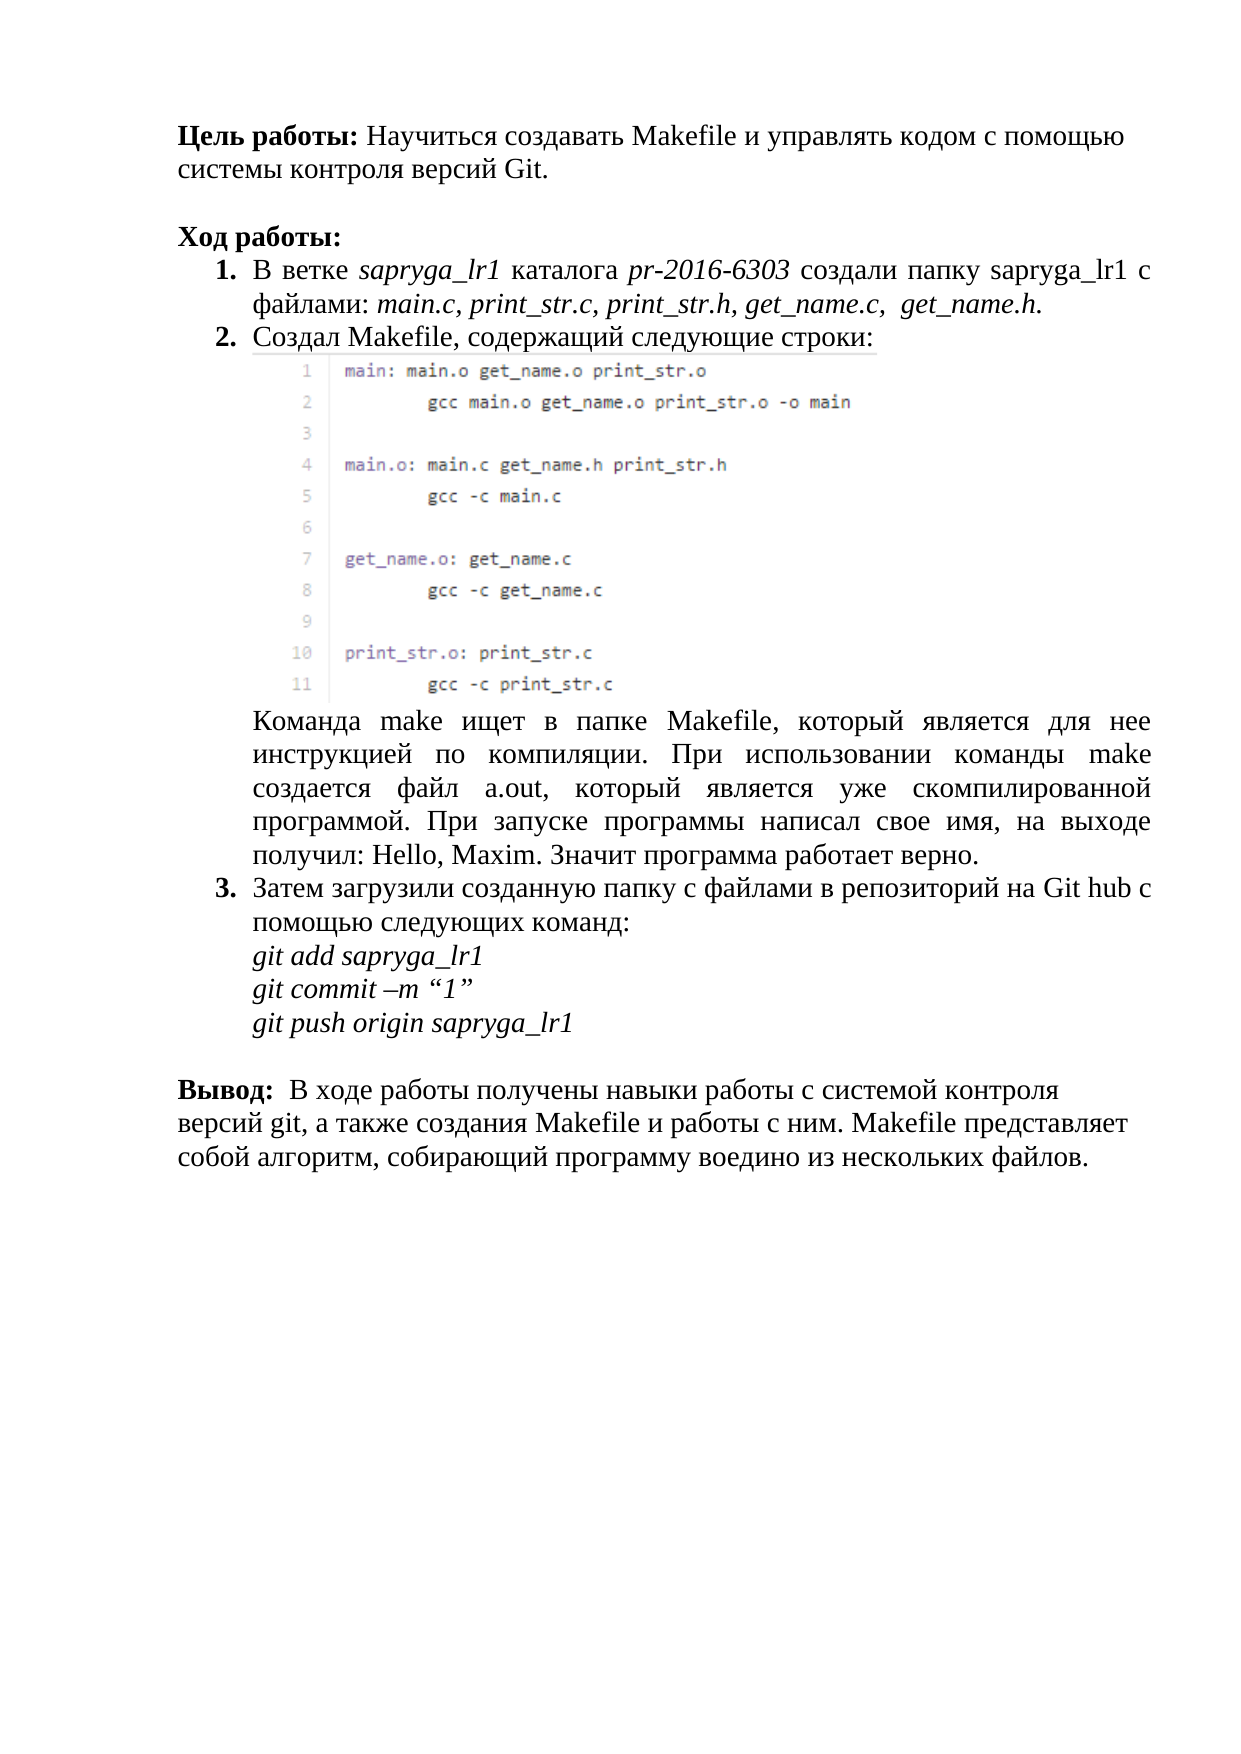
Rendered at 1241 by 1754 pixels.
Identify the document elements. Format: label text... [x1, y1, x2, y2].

list Команда make ищет в папке Makefile, который является для нее инструкцией по компиляции. При использовании команды make создается файл a.out, который является уже скомпилированной программой. При запуске программы написал свое имя, на выходе получил: Hello, Maxim. Значит программа работает верно. [252, 703, 1152, 871]
list В ветке sapryga_lr1 каталога pr-2016-6303 создали папку sapryga_lr1 c файлами: main.c, print_str.c, print_str.h, get_name.c, get_name.h. [215, 252, 1152, 319]
text Цель работы: Научиться создавать Makefile и управлять кодом с помощью системы контроля версий Git. [177, 118, 1152, 185]
text Вывод: В ходе работы получены навыки работы с системой контроля версий git, а также создания Makefile и работы с ним. Makefile представляет собой алгоритм, собирающий программу воедино из нескольких файлов. [177, 1072, 1152, 1172]
list Создал Makefile, содержащий следующие строки: [215, 319, 1152, 353]
list Затем загрузили созданную папку с файлами в репозиторий на Git hub с помощью следующих команд: [215, 871, 1152, 938]
picture [252, 352, 878, 703]
list git commit –m “1” [252, 971, 1152, 1005]
list git push origin sapryga_lr1 [252, 1005, 1152, 1038]
text Ход работы: [177, 219, 1152, 252]
list git add sapryga_lr1 [252, 938, 1152, 971]
